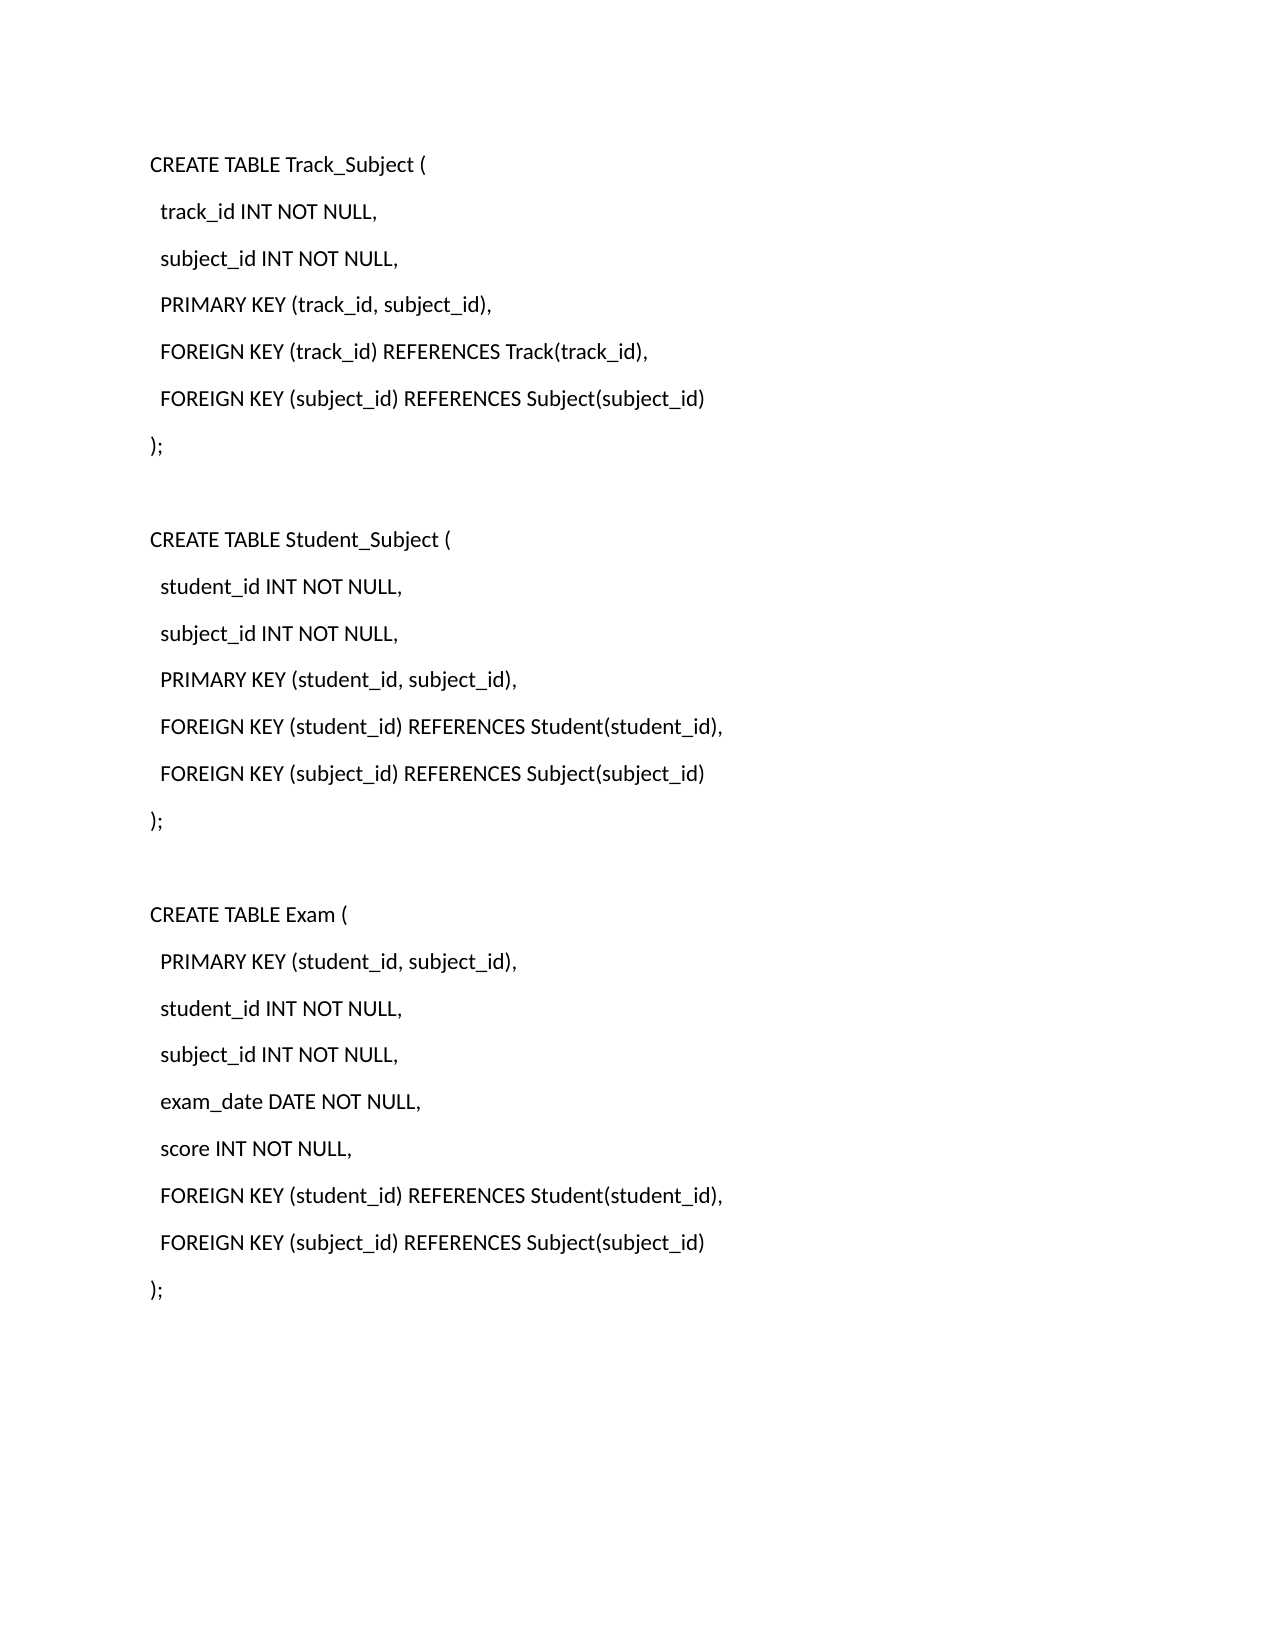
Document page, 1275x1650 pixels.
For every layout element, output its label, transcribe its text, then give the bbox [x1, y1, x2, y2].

text CREATE TABLE Exam ( [150, 900, 1125, 928]
text FOREIGN KEY (subject_id) REFERENCES Subject(subject_id) [150, 1228, 1125, 1256]
text subject_id INT NOT NULL, [150, 244, 1125, 272]
text student_id INT NOT NULL, [150, 572, 1125, 600]
text PRIMARY KEY (track_id, subject_id), [150, 291, 1125, 319]
text score INT NOT NULL, [150, 1134, 1125, 1162]
text FOREIGN KEY (subject_id) REFERENCES Subject(subject_id) [150, 384, 1125, 412]
text CREATE TABLE Student_Subject ( [150, 525, 1125, 553]
text CREATE TABLE Track_Subject ( [150, 150, 1125, 178]
text subject_id INT NOT NULL, [150, 1041, 1125, 1069]
text FOREIGN KEY (subject_id) REFERENCES Subject(subject_id) [150, 759, 1125, 787]
text FOREIGN KEY (student_id) REFERENCES Student(student_id), [150, 1181, 1125, 1209]
text exam_date DATE NOT NULL, [150, 1087, 1125, 1116]
text student_id INT NOT NULL, [150, 994, 1125, 1022]
text PRIMARY KEY (student_id, subject_id), [150, 666, 1125, 694]
text ); [150, 806, 1125, 834]
text subject_id INT NOT NULL, [150, 619, 1125, 647]
text ); [150, 1275, 1125, 1303]
text ); [150, 431, 1125, 459]
text PRIMARY KEY (student_id, subject_id), [150, 947, 1125, 975]
text FOREIGN KEY (student_id) REFERENCES Student(student_id), [150, 712, 1125, 741]
text track_id INT NOT NULL, [150, 197, 1125, 225]
text FOREIGN KEY (track_id) REFERENCES Track(track_id), [150, 337, 1125, 366]
